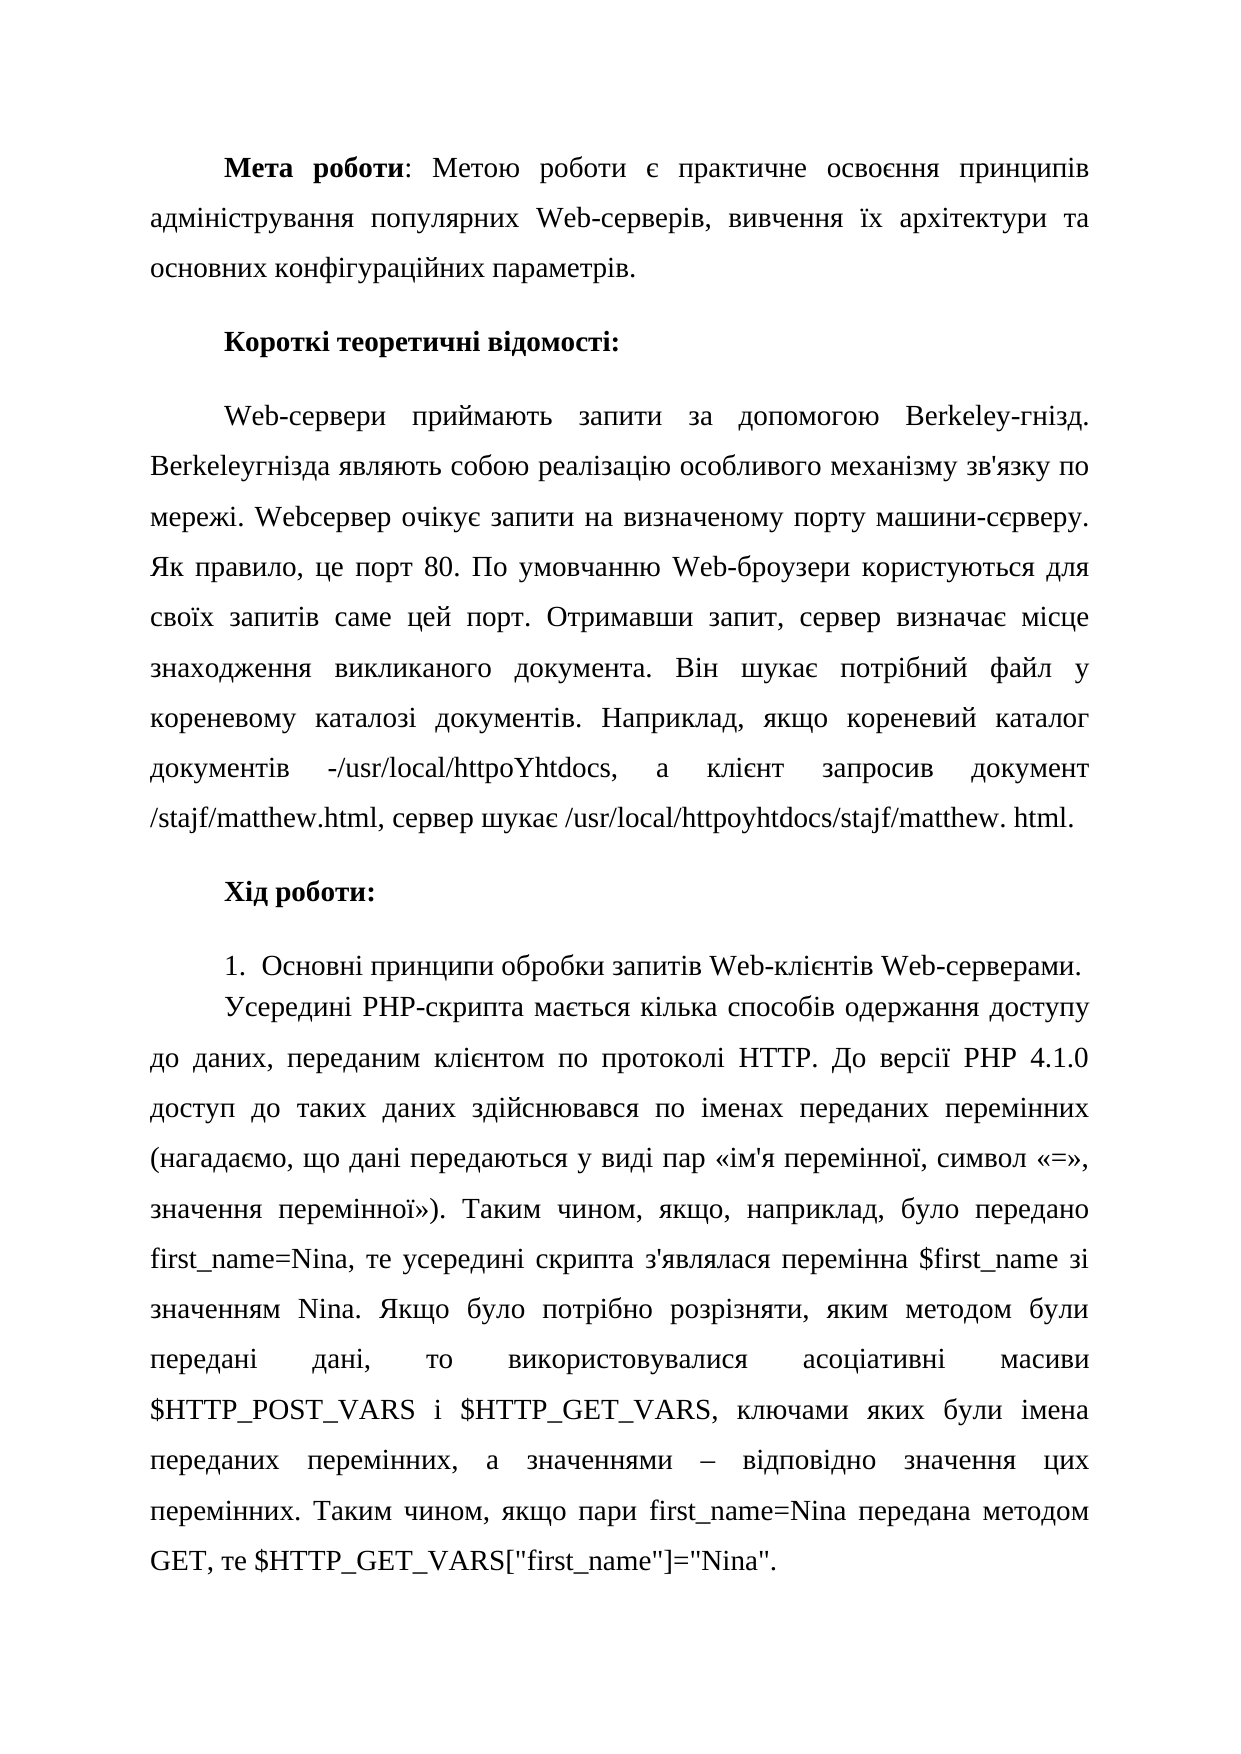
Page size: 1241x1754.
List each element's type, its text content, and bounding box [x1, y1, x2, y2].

text Web-сервери приймають запити за допомогою Berkeley-гнізд. Berkeleyгнізда являють собою реалізацію особливого механізму зв'язку по мережі. Webсервер очікує запити на визначеному порту машини-сєрверу. Як правило, це порт 80. По умовчанню Web-броузери користуються для своїх запитів саме цей порт. Отримавши запит, сервер визначає місце знаходження викликаного документа. Він шукає потрібний файл у кореневому каталозі документів. Наприклад, якщо кореневий каталог документів -/usr/local/httpoYhtdocs, а клієнт запросив документ /stajf/matthew.html, сервер шукає /usr/local/httpoyhtdocs/stajf/matthew. html. [150, 398, 1090, 834]
text Мета роботи: Метою роботи є практичне освоєння принципів адміністрування популярних Web-серверів, вивчення їх архітектури та основних конфігураційних параметрів. [150, 150, 1090, 284]
text Хід роботи: [150, 874, 1090, 908]
list Основні принципи обробки запитів Web-клієнтів Web-серверами. [224, 948, 1090, 982]
text Усередині PHP-скрипта мається кілька способів одержання доступу до даних, переданим клієнтом по протоколі HTTP. До версії PHP 4.1.0 доступ до таких даних здійснювався по іменах переданих перемінних (нагадаємо, що дані передаються у виді пар «ім'я перемінної, символ «=», значення перемінної»). Таким чином, якщо, наприклад, було передано first_name=Nina, те усередині скрипта з'являлася перемінна $first_name зі значенням Nina. Якщо було потрібно розрізняти, яким методом були передані дані, то використовувалися асоціативні масиви $HTTP_POST_VARS і $HTTP_GET_VARS, ключами яких були імена переданих перемінних, а значеннями – відповідно значення цих перемінних. Таким чином, якщо пари first_name=Nina передана методом GET, те $HTTP_GET_VARS["first_name"]="Nina". [150, 989, 1090, 1576]
text Короткі теоретичні відомості: [150, 324, 1090, 358]
